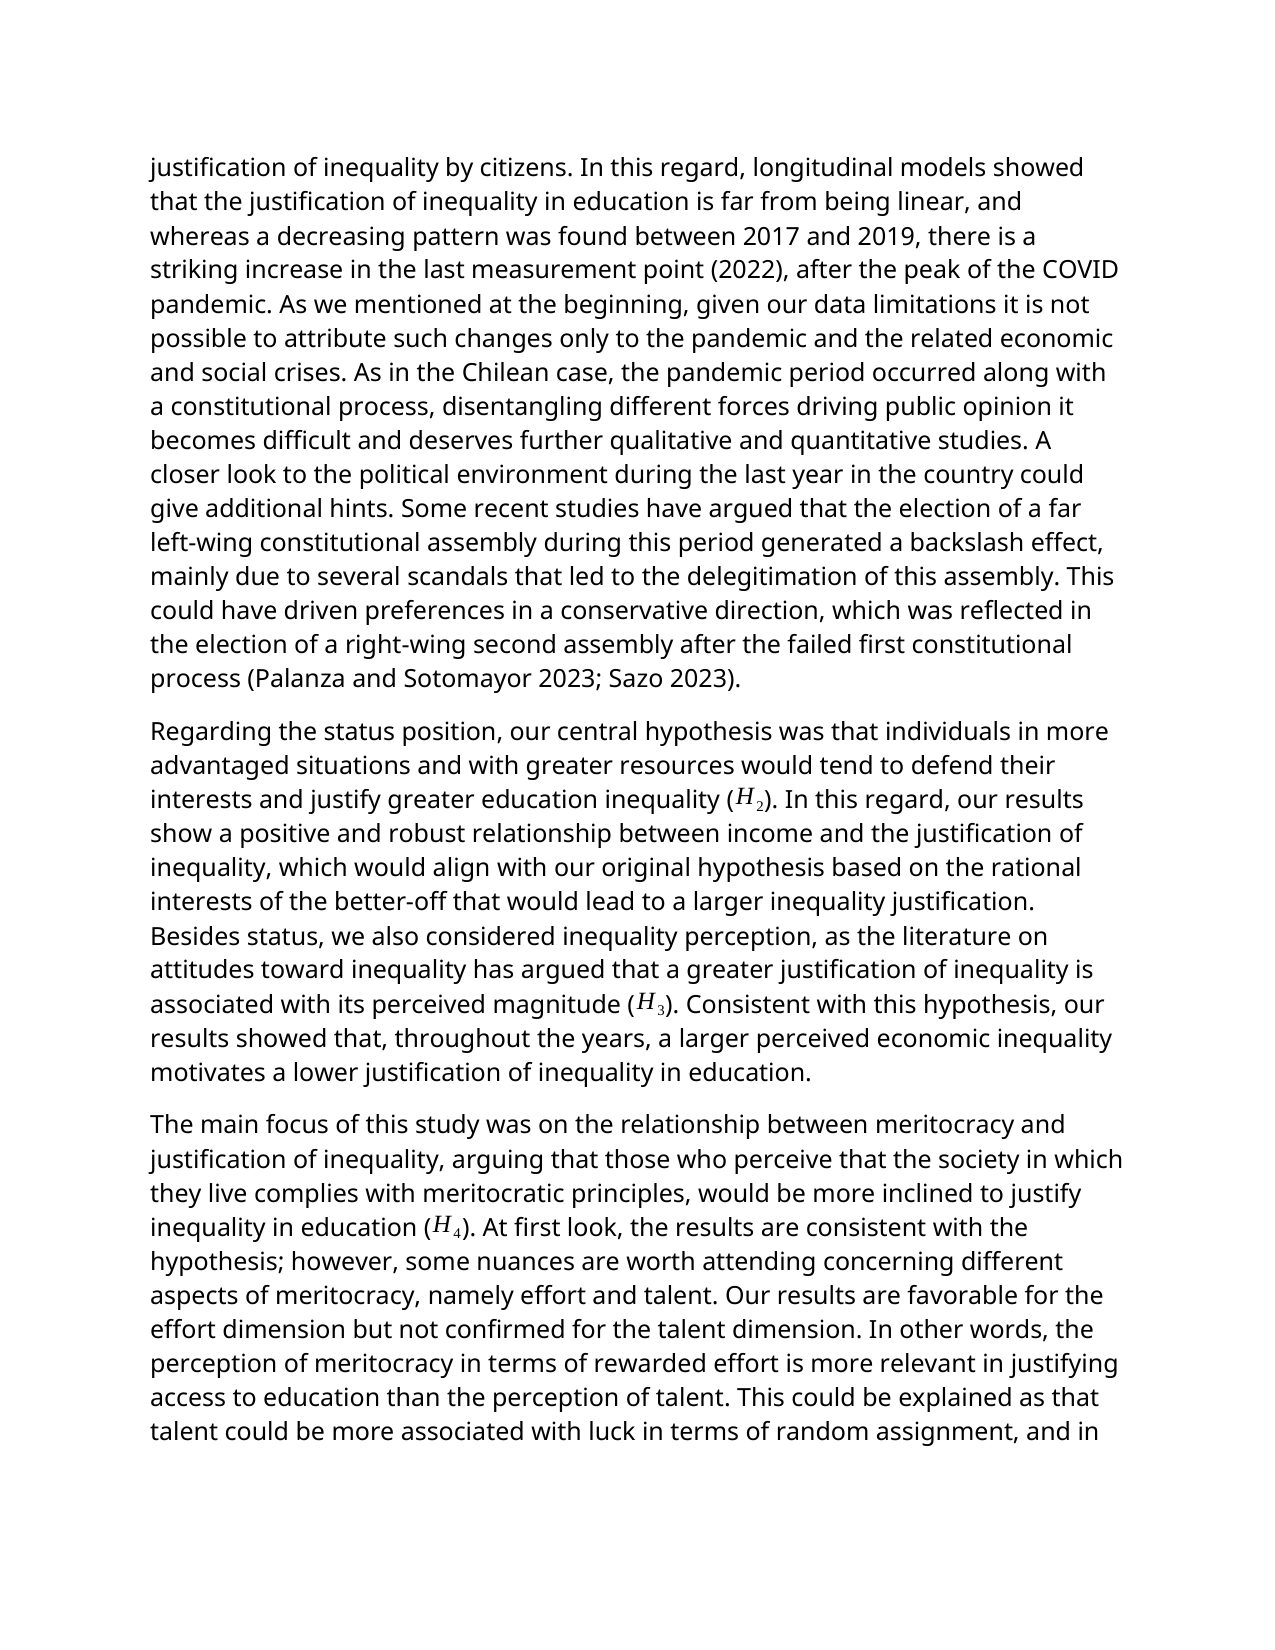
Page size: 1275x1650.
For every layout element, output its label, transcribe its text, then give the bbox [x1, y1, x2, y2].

text Regarding the status position, our central hypothesis was that individuals in more advantaged situations and with greater resources would tend to defend their interests and justify greater education inequality (). In this regard, our results show a positive and robust relationship between income and the justification of inequality, which would align with our original hypothesis based on the rational interests of the better-off that would lead to a larger inequality justification. Besides status, we also considered inequality perception, as the literature on attitudes toward inequality has argued that a greater justification of inequality is associated with its perceived magnitude (). Consistent with this hypothesis, our results showed that, throughout the years, a larger perceived economic inequality motivates a lower justification of inequality in education. [150, 714, 1125, 1088]
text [150, 1107, 1125, 1448]
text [150, 150, 1125, 695]
